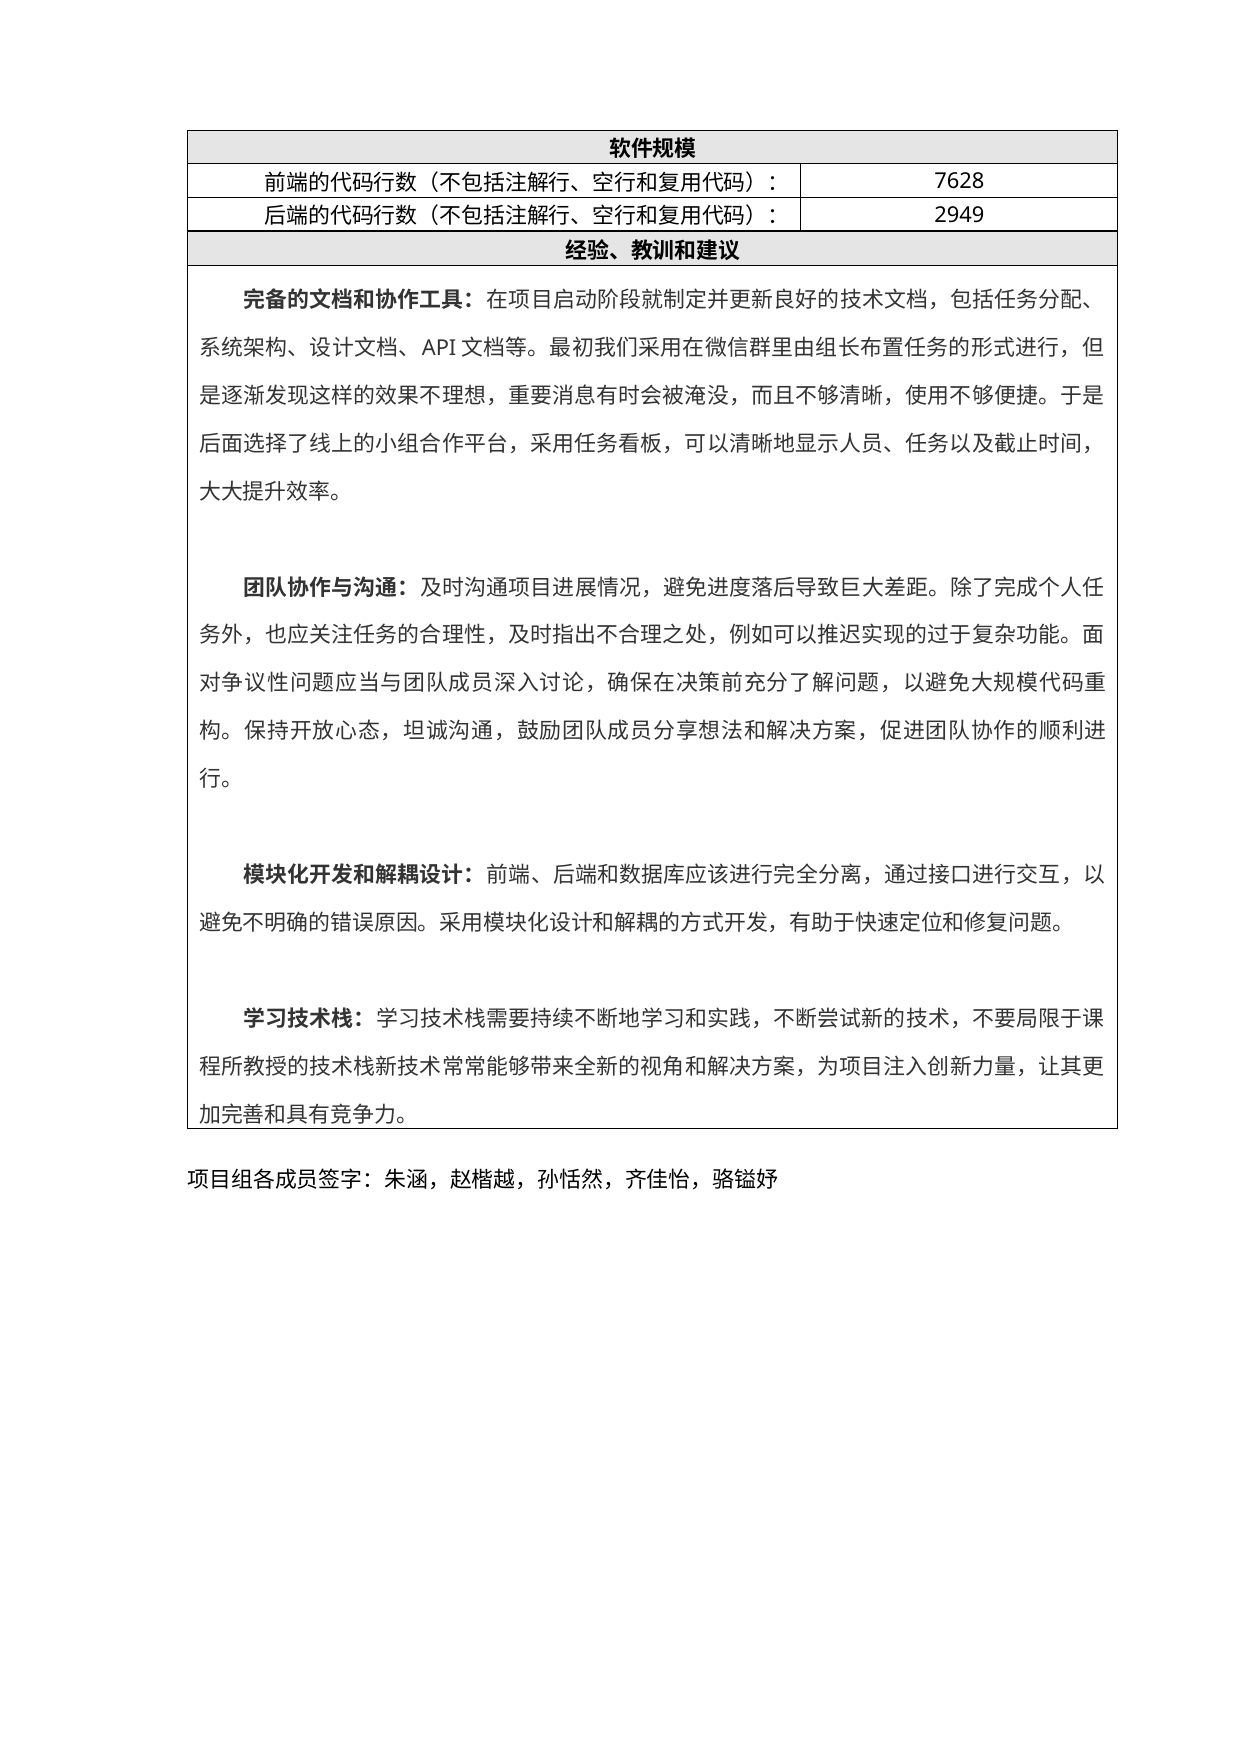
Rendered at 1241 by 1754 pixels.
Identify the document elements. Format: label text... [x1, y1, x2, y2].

table_header 软件规模 [188, 131, 1117, 163]
table_header 经验、教训和建议 [188, 232, 1117, 265]
text 项目组各成员签字：朱涵，赵楷越，孙恬然，齐佳怡，骆镒妤 [187, 1162, 1122, 1194]
table_cell 7628 [801, 164, 1117, 197]
table_cell 后端的代码行数（不包括注解行、空行和复用代码）： [188, 198, 800, 230]
table_cell 2949 [801, 198, 1117, 230]
table_cell 完备的文档和协作工具：在项目启动阶段就制定并更新良好的技术文档，包括任务分配、系统架构、设计文档、API文档等。最初我们采用在微信群里由组长布置任务的形式进行，但是逐渐发现这样的效果不理想，重要消息有时会被淹没，而且不够清晰，使用不够便捷。于是后面选择了线上的小组合作平台，采用任务看板，可以清晰地显示人员、任务以及截止时间，大大提升效率。 团队协作与沟通：及时沟通项目进展情况，避免进度落后导致巨大差距。除了完成个人任务外，也应关注任务的合理性，及时指出不合理之处，例如可以推迟实现的过于复杂功能。面对争议性问题应当与团队成员深入讨论，确保在决策前充分了解问题，以避免大规模代码重构。保持开放心态，坦诚沟通，鼓励团队成员分享想法和解决方案，促进团队协作的顺利进行。 模块化开发和解耦设计：前端、后端和数据库应该进行完全分离，通过接口进行交互，以避免不明确的错误原因。采用模块化设计和解耦的方式开发，有助于快速定位和修复问题。 学习技术栈：学习技术栈需要持续不断地学习和实践，不断尝试新的技术，不要局限于课程所教授的技术栈新技术常常能够带来全新的视角和解决方案，为项目注入创新力量，让其更加完善和具有竞争力。 [188, 266, 1117, 1128]
table_cell 前端的代码行数（不包括注解行、空行和复用代码）： [188, 164, 800, 197]
